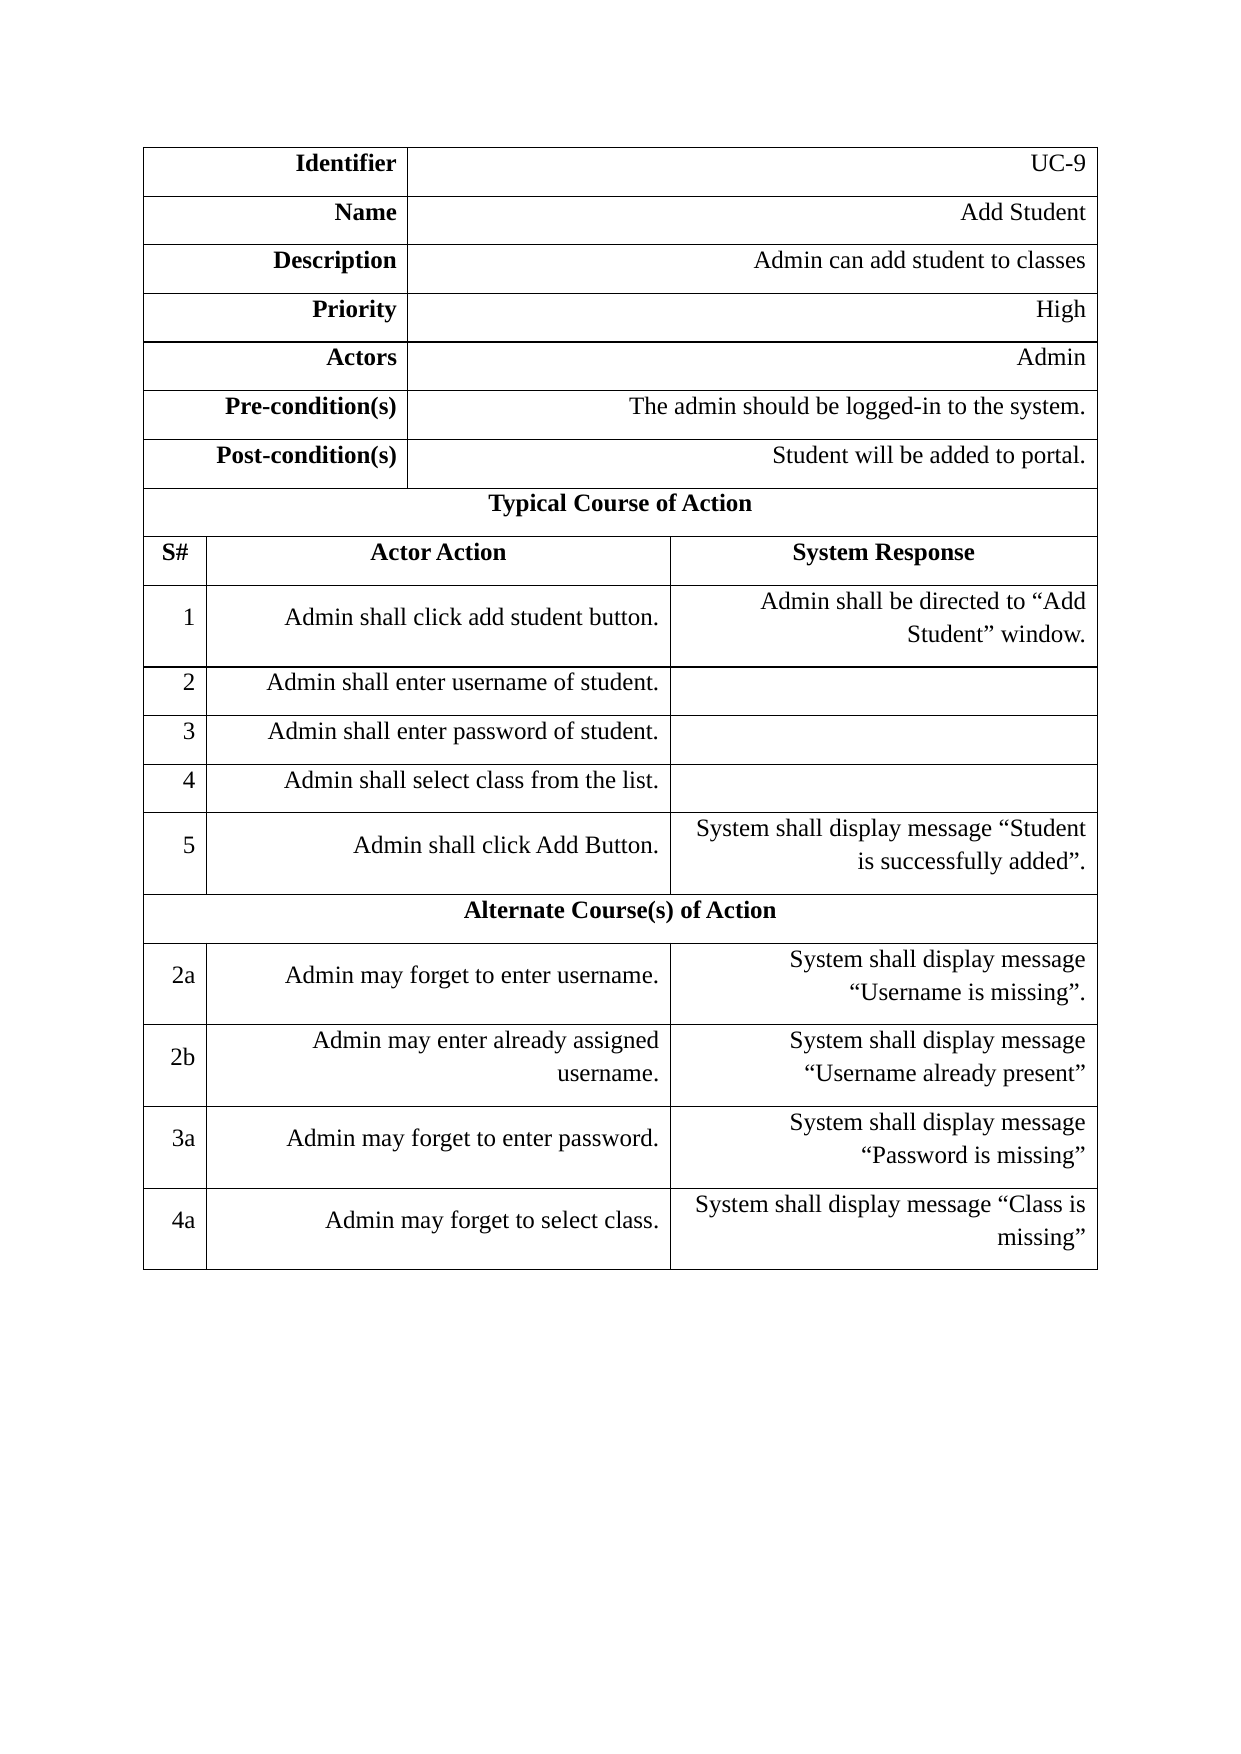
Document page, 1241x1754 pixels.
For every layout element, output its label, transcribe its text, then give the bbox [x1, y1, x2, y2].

table_cell Admin shall enter username of student. [207, 668, 670, 715]
table_cell Pre-condition(s) [144, 391, 407, 439]
table_cell System shall display message “Username already present” [671, 1025, 1097, 1106]
table_cell System shall display message “Class is missing” [671, 1189, 1097, 1269]
table_cell Admin shall click Add Button. [207, 813, 670, 894]
table_cell System shall display message “Student is successfully added”. [671, 813, 1097, 894]
table_cell Admin may enter already assigned username. [207, 1025, 670, 1106]
table_cell Typical Course of Action [144, 489, 1097, 536]
table_cell Alternate Course(s) of Action [144, 895, 1097, 943]
table_cell Admin shall click add student button. [207, 586, 670, 666]
table_cell 3 [144, 716, 206, 764]
table_cell Admin shall select class from the list. [207, 765, 670, 812]
table_cell Post-condition(s) [144, 440, 407, 487]
table_header UC-9 [408, 148, 1097, 196]
table_cell 2b [144, 1025, 206, 1106]
table_cell System Response [671, 537, 1097, 585]
table_cell 4a [144, 1189, 206, 1269]
table_cell [671, 716, 1097, 764]
table_cell 1 [144, 586, 206, 666]
table_cell 4 [144, 765, 206, 812]
table_cell Name [144, 197, 407, 244]
table_cell 5 [144, 813, 206, 894]
table_cell Admin [408, 343, 1097, 390]
table_cell Actors [144, 343, 407, 390]
table_header Identifier [144, 148, 407, 196]
table_cell Actor Action [207, 537, 670, 585]
table_cell Admin may forget to enter username. [207, 944, 670, 1024]
table_cell Description [144, 245, 407, 293]
table_cell High [408, 294, 1097, 341]
table_cell Admin may forget to enter password. [207, 1107, 670, 1188]
table_cell 3a [144, 1107, 206, 1188]
table_cell 2 [144, 668, 206, 715]
table_cell S# [144, 537, 206, 585]
table_cell Admin may forget to select class. [207, 1189, 670, 1269]
table_cell [671, 765, 1097, 812]
table_cell The admin should be logged-in to the system. [408, 391, 1097, 439]
table_cell Student will be added to portal. [408, 440, 1097, 487]
table_cell Add Student [408, 197, 1097, 244]
table_cell Admin shall be directed to “Add Student” window. [671, 586, 1097, 666]
table_cell 2a [144, 944, 206, 1024]
table_cell Priority [144, 294, 407, 341]
table_cell [671, 668, 1097, 715]
table_cell System shall display message “Password is missing” [671, 1107, 1097, 1188]
table_cell Admin shall enter password of student. [207, 716, 670, 764]
table_cell Admin can add student to classes [408, 245, 1097, 293]
table_cell System shall display message “Username is missing”. [671, 944, 1097, 1024]
